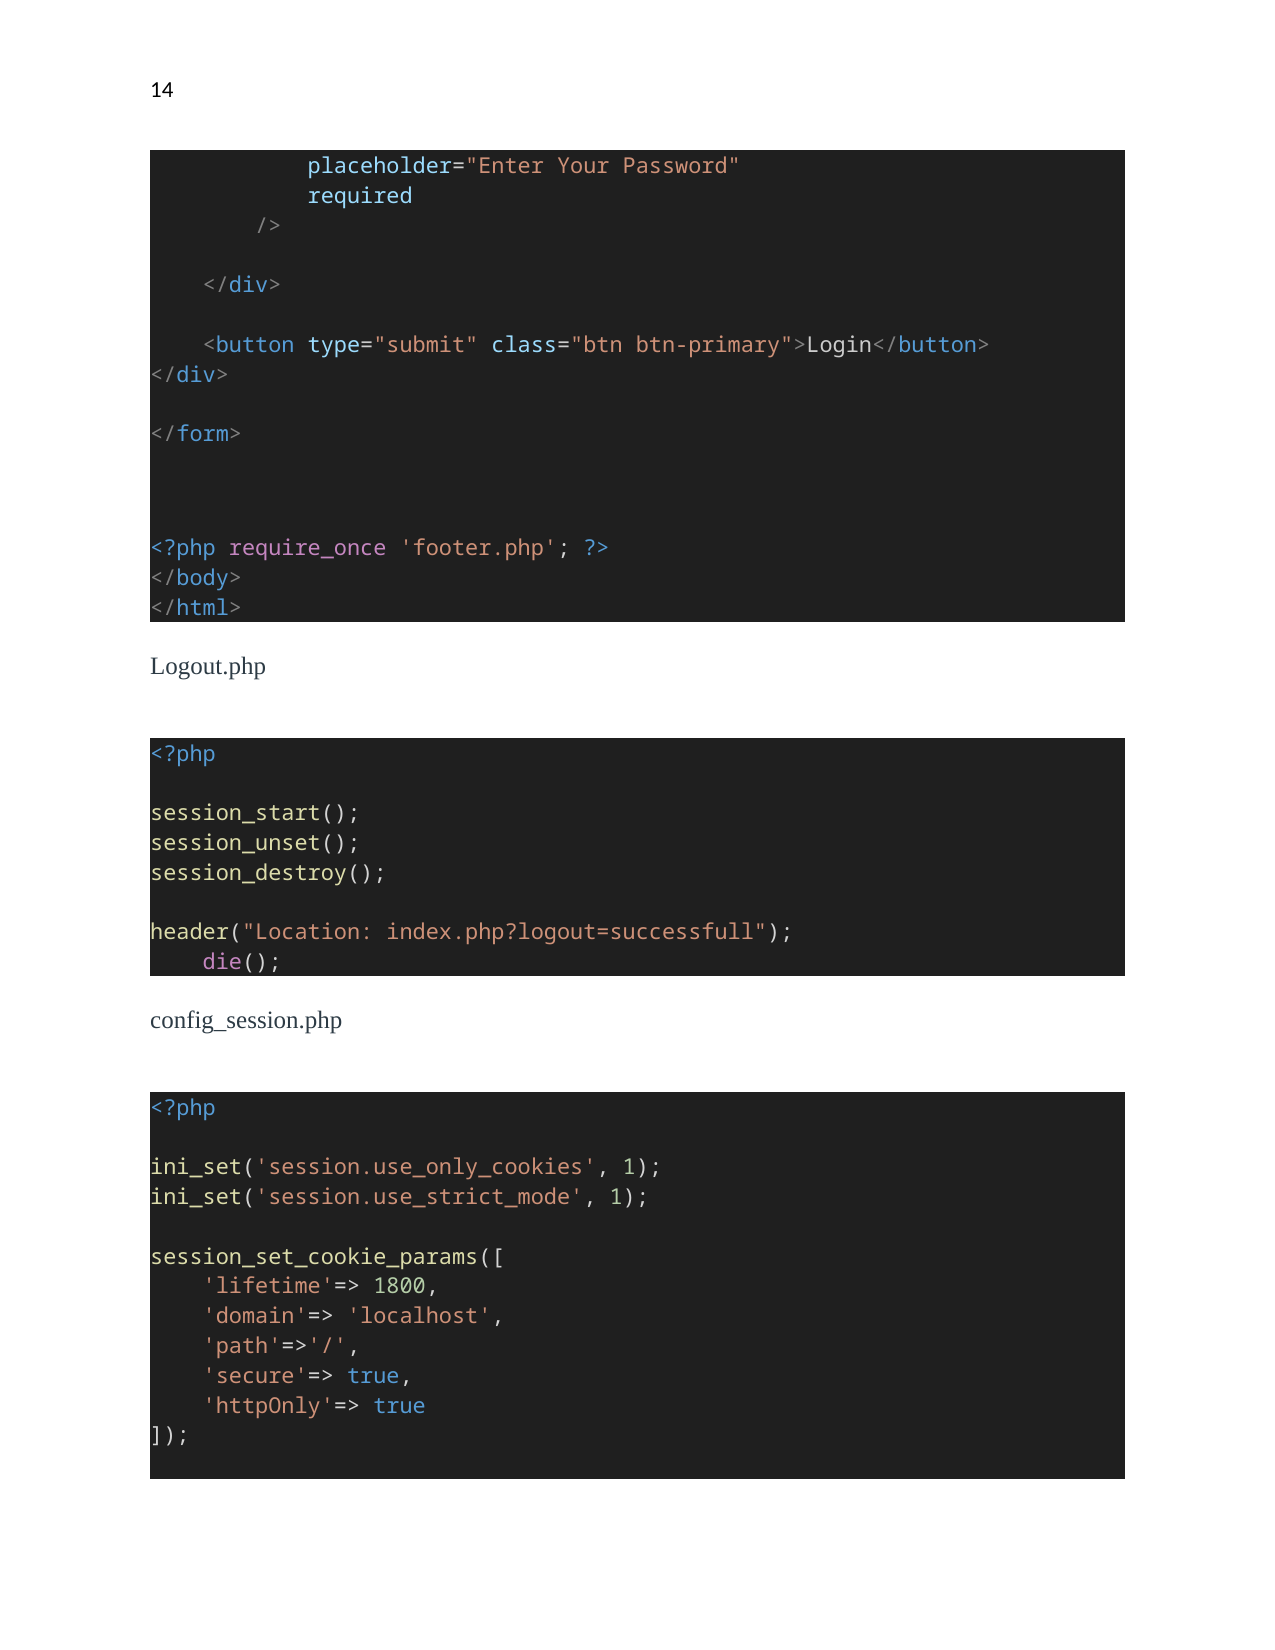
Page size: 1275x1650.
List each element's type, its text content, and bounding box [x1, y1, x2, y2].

text required [150, 180, 1125, 209]
text 'httpOnly'=> true [150, 1390, 1125, 1419]
text <?php [150, 738, 1125, 767]
text </div> [150, 358, 1125, 388]
text </form> [150, 418, 1125, 448]
text <button type="submit" class="btn btn-primary">Login</button> [150, 329, 1125, 358]
text 'path'=>'/', [150, 1330, 1125, 1360]
text session_set_cookie_params([ [150, 1241, 1125, 1271]
text session_unset(); [150, 827, 1125, 857]
text placeholder="Enter Your Password" [150, 150, 1125, 180]
text </div> [150, 269, 1125, 299]
text session_destroy(); [150, 857, 1125, 887]
text session_start(); [150, 797, 1125, 827]
text ini_set('session.use_strict_mode', 1); [150, 1181, 1125, 1211]
text die(); [150, 946, 1125, 976]
text <?php require_once 'footer.php'; ?> [150, 532, 1125, 562]
text ini_set('session.use_only_cookies', 1); [150, 1151, 1125, 1181]
text header("Location: index.php?logout=successfull"); [150, 916, 1125, 946]
text config_session.php [150, 1005, 1125, 1034]
text Logout.php [150, 651, 1125, 680]
text <?php [150, 1092, 1125, 1122]
text ]); [150, 1419, 1125, 1449]
text </body> [150, 562, 1125, 592]
text 'secure'=> true, [150, 1360, 1125, 1390]
text 'domain'=> 'localhost', [150, 1300, 1125, 1330]
text 'lifetime'=> 1800, [150, 1271, 1125, 1300]
text </html> [150, 592, 1125, 622]
text /> [150, 209, 1125, 239]
